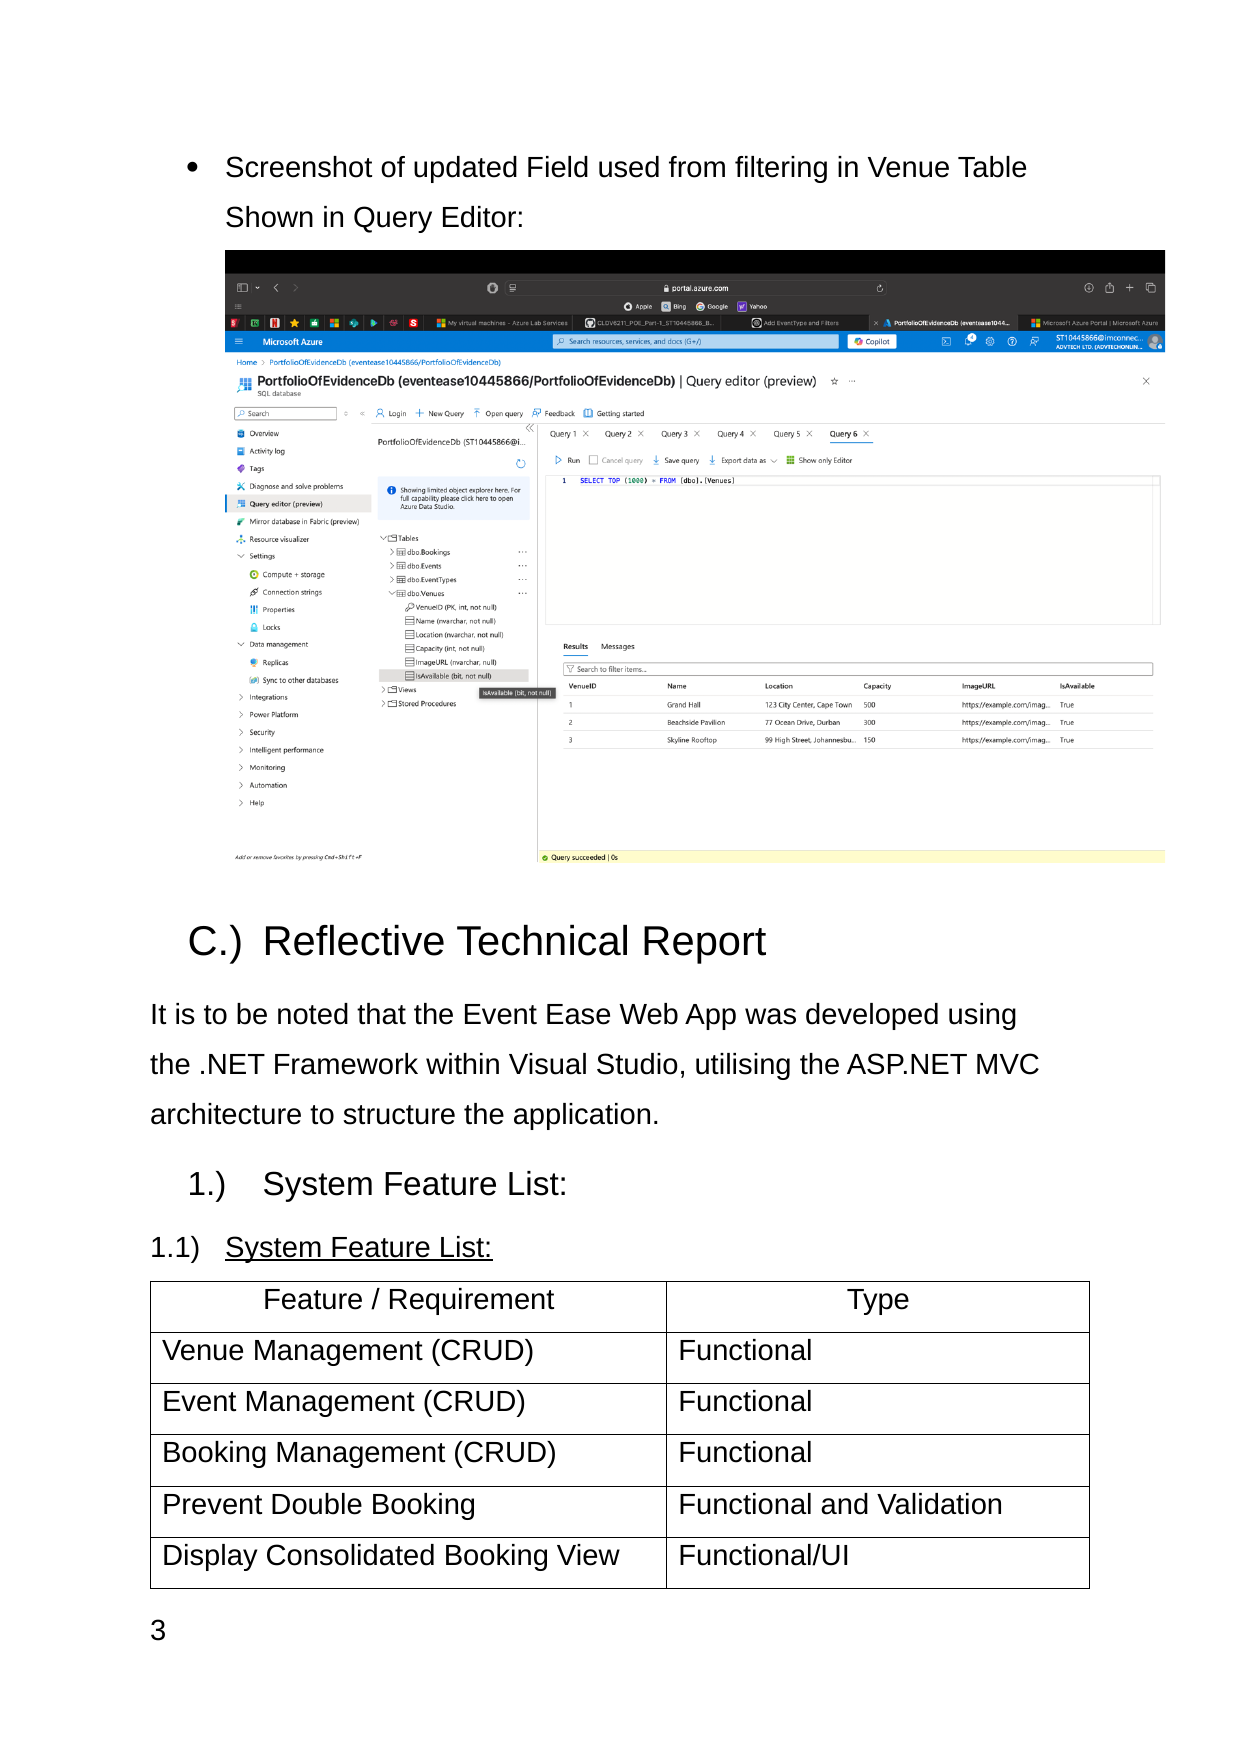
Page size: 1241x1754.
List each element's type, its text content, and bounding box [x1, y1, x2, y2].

text It is to be noted that the Event Ease Web App was developed using the .NET Framework within Visual Studio, utilising the ASP.NET MVC architecture to structure the application. [150, 997, 1090, 1131]
table_cell Event Management (CRUD) [151, 1384, 666, 1434]
table_cell Functional [667, 1435, 1089, 1486]
table_cell Functional/UI [667, 1538, 1089, 1588]
table_cell Booking Management (CRUD) [151, 1435, 666, 1486]
table_header Type [667, 1282, 1089, 1332]
list System Feature List: [150, 1230, 1090, 1264]
table_cell Display Consolidated Booking View [151, 1538, 666, 1588]
table_cell Functional [667, 1333, 1089, 1383]
table_cell Venue Management (CRUD) [151, 1333, 666, 1383]
table_cell Functional [667, 1384, 1089, 1434]
picture [225, 250, 1166, 863]
table_cell Prevent Double Booking [151, 1487, 666, 1537]
subtitle Reflective Technical Report [187, 917, 1090, 964]
subtitle System Feature List: [187, 1164, 1090, 1203]
table_cell Functional and Validation [667, 1487, 1089, 1537]
table_header Feature / Requirement [151, 1282, 666, 1332]
